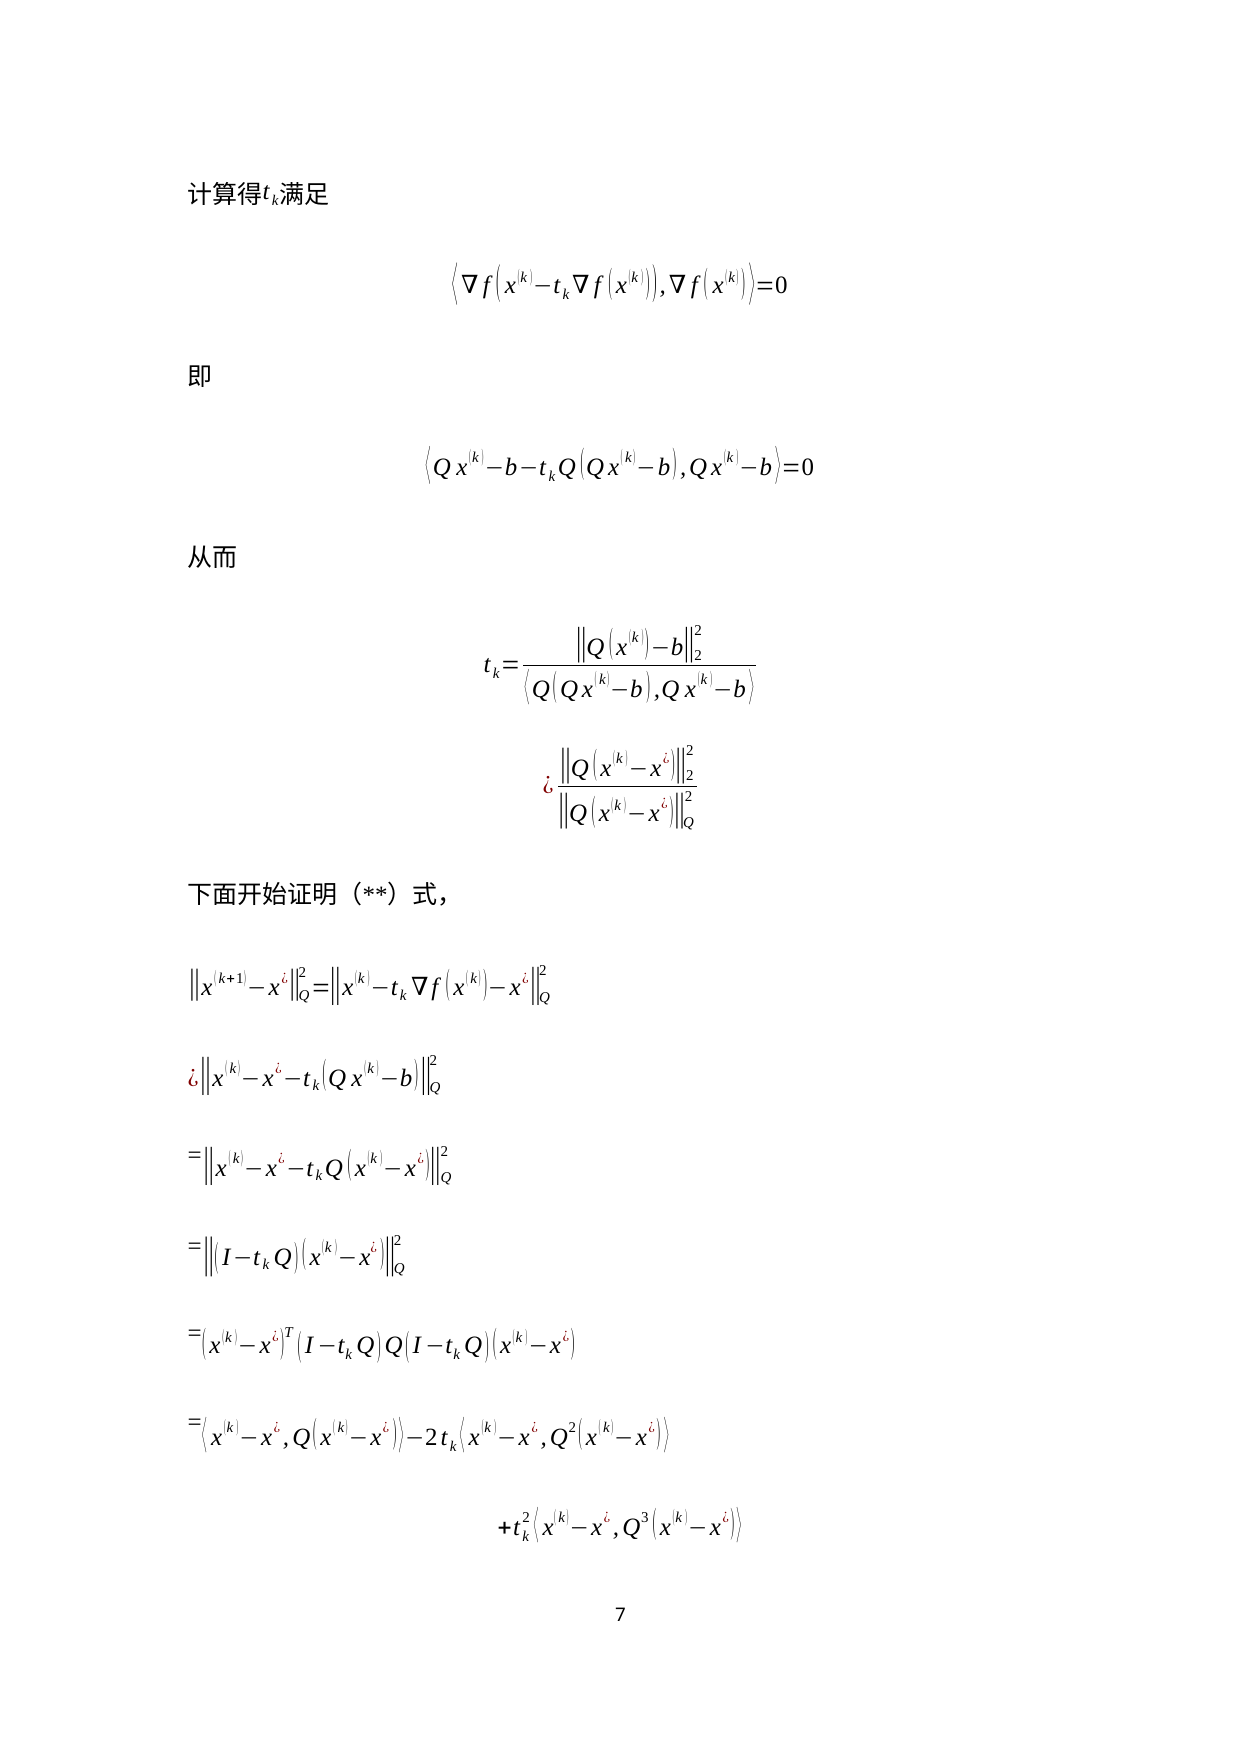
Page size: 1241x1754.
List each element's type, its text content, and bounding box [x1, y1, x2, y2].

text 从而 [187, 523, 1053, 588]
text = [187, 1222, 1053, 1287]
text 即 [187, 342, 1053, 407]
text = [187, 1402, 1053, 1467]
text 计算得满足 [187, 161, 1053, 226]
list = [187, 1132, 1053, 1197]
list 下面开始证明（**）式， [187, 860, 1053, 925]
text = [187, 1312, 1053, 1377]
